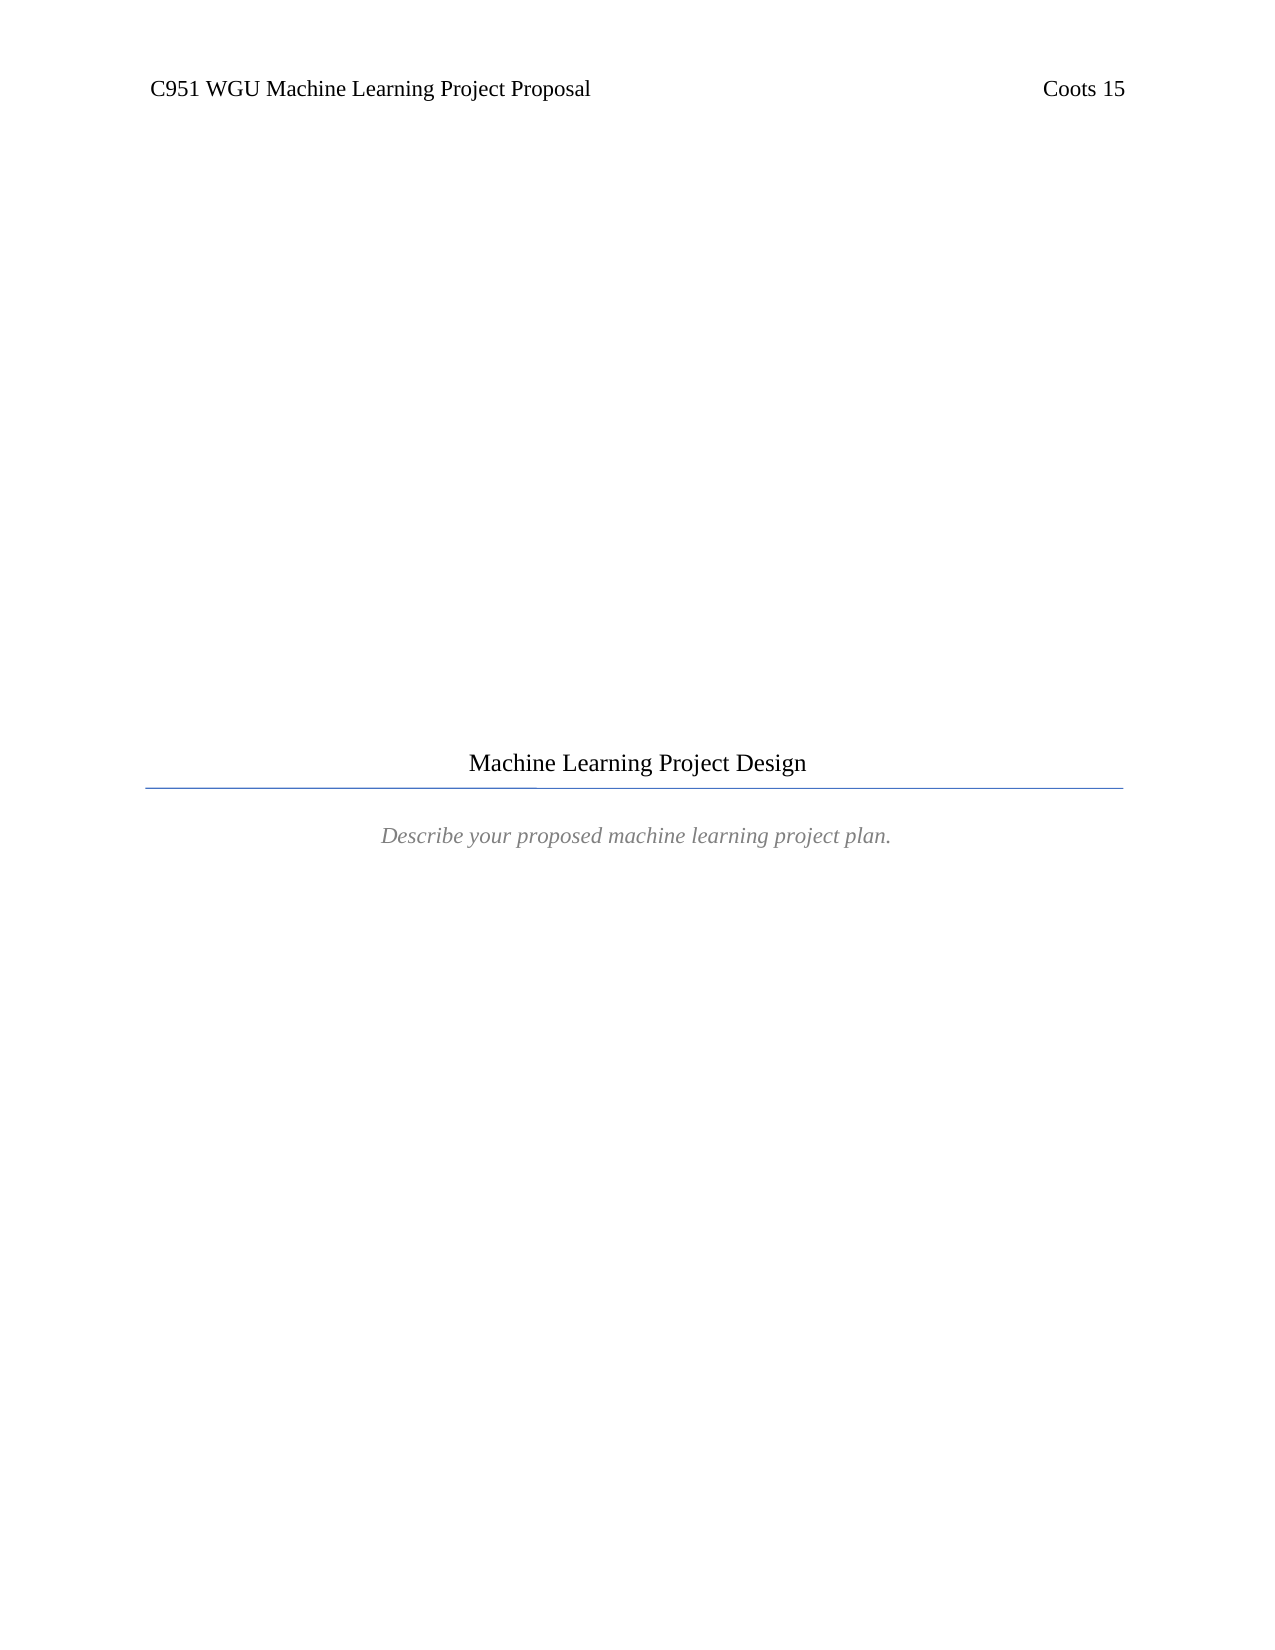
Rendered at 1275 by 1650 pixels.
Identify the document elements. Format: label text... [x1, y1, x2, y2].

text Machine Learning Project Design [150, 748, 1125, 776]
text Describe your proposed machine learning project plan. [150, 822, 1125, 848]
